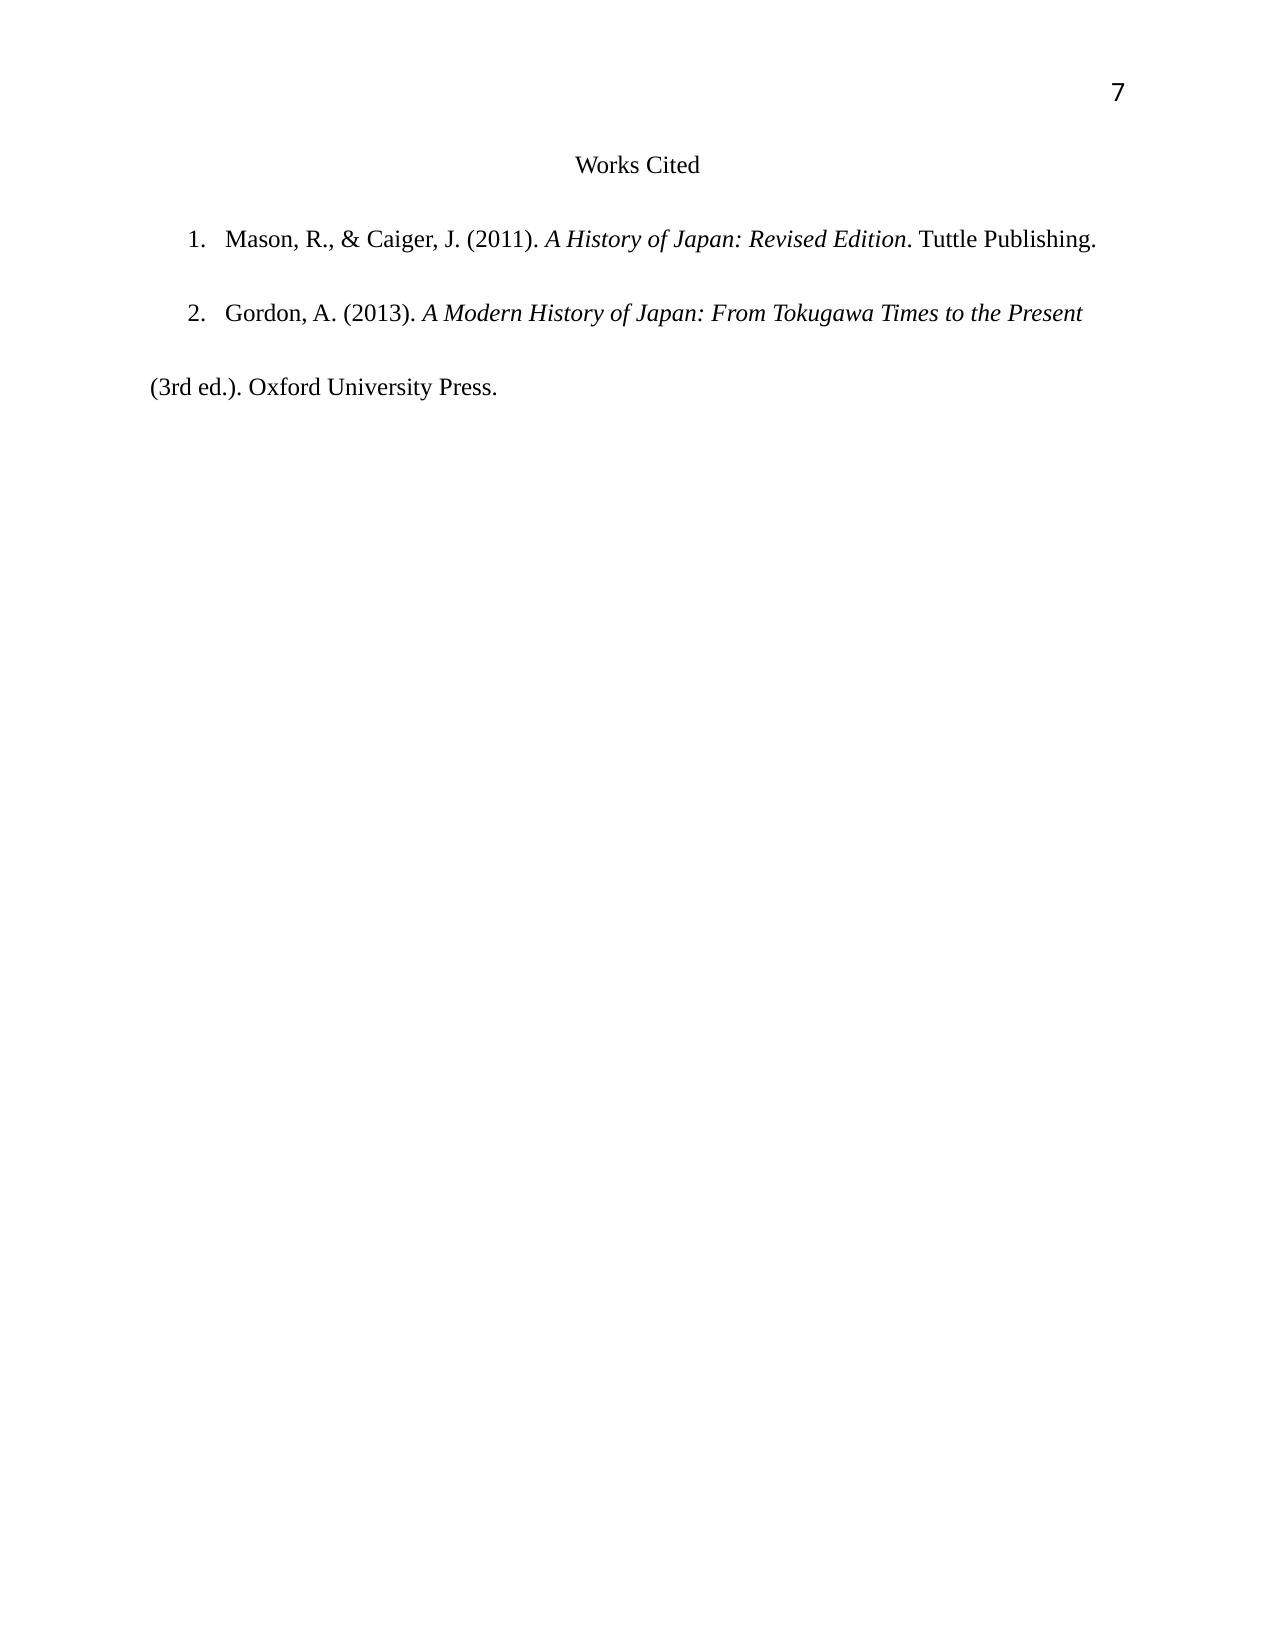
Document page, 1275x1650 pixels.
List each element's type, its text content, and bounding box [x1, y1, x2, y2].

text (3rd ed.). Oxford University Press. [150, 372, 1125, 401]
text Works Cited [150, 150, 1125, 179]
list Mason, R., & Caiger, J. (2011). A History of Japan: Revised Edition. Tuttle Publishing. [187, 224, 1125, 253]
list Gordon, A. (2013). A Modern History of Japan: From Tokugawa Times to the Present [187, 298, 1125, 327]
